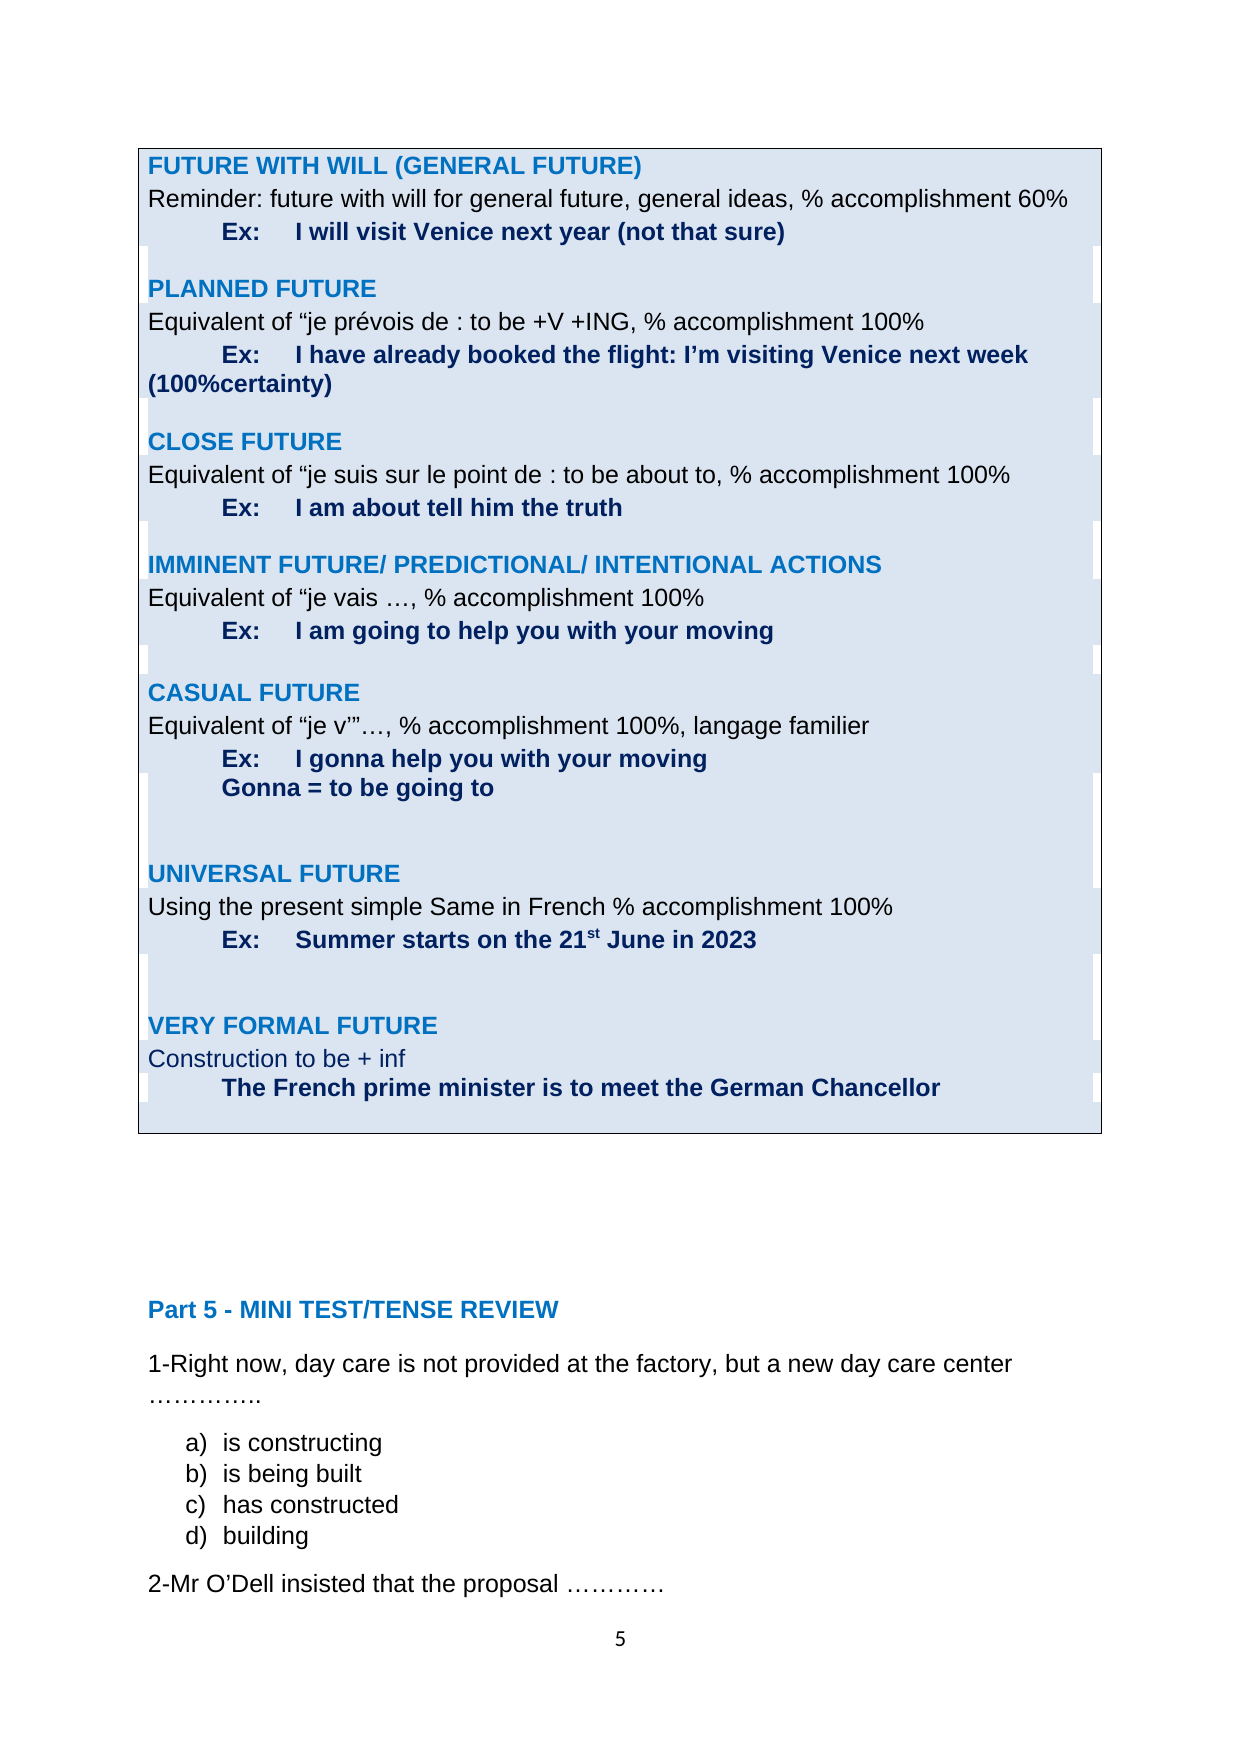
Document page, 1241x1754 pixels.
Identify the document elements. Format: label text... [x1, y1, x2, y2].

text 1-Right now, day care is not provided at the factory, but a new day care center ………….. [148, 1349, 1093, 1409]
text Equivalent of “je vais …, % accomplishment 100% [139, 580, 1101, 612]
list is constructing [185, 1428, 1093, 1457]
text IMMINENT FUTURE/ PREDICTIONAL/ INTENTIONAL ACTIONS [148, 550, 1093, 579]
text Ex: I am about tell him the truth [139, 489, 1101, 521]
text Ex: Summer starts on the 21st June in 2023 [139, 922, 1101, 954]
text 2-Mr O’Dell insisted that the proposal ………… [148, 1569, 1093, 1597]
text Ex: I have already booked the flight: I’m visiting Venice next week (100%certainty) [139, 337, 1101, 398]
text FUTURE WITH WILL (GENERAL FUTURE) [139, 149, 1101, 179]
text Ex: I am going to help you with your moving [139, 613, 1101, 645]
text CLOSE FUTURE [148, 427, 1093, 455]
text Part 5 - MINI TEST/TENSE REVIEW [148, 1295, 1093, 1324]
text Gonna = to be going to [148, 773, 1093, 801]
text PLANNED FUTURE [148, 274, 1093, 303]
text Ex: I will visit Venice next year (not that sure) [139, 214, 1101, 246]
text CASUAL FUTURE [139, 675, 1101, 707]
text Reminder: future with will for general future, general ideas, % accomplishment 60% [139, 181, 1101, 212]
text Construction to be + inf [139, 1041, 1101, 1073]
text Equivalent of “je suis sur le point de : to be about to, % accomplishment 100% [139, 456, 1101, 488]
list building [185, 1521, 1093, 1550]
text Using the present simple Same in French % accomplishment 100% [139, 889, 1101, 921]
text Equivalent of “je prévois de : to be +V +ING, % accomplishment 100% [139, 304, 1101, 336]
text UNIVERSAL FUTURE [148, 859, 1093, 888]
list has constructed [185, 1490, 1093, 1519]
text VERY FORMAL FUTURE [148, 1011, 1093, 1040]
text Equivalent of “je v’”…, % accomplishment 100%, langage familier [139, 708, 1101, 740]
text Ex: I gonna help you with your moving [139, 741, 1101, 773]
text The French prime minister is to meet the German Chancellor [148, 1073, 1093, 1099]
list is being built [185, 1459, 1093, 1488]
